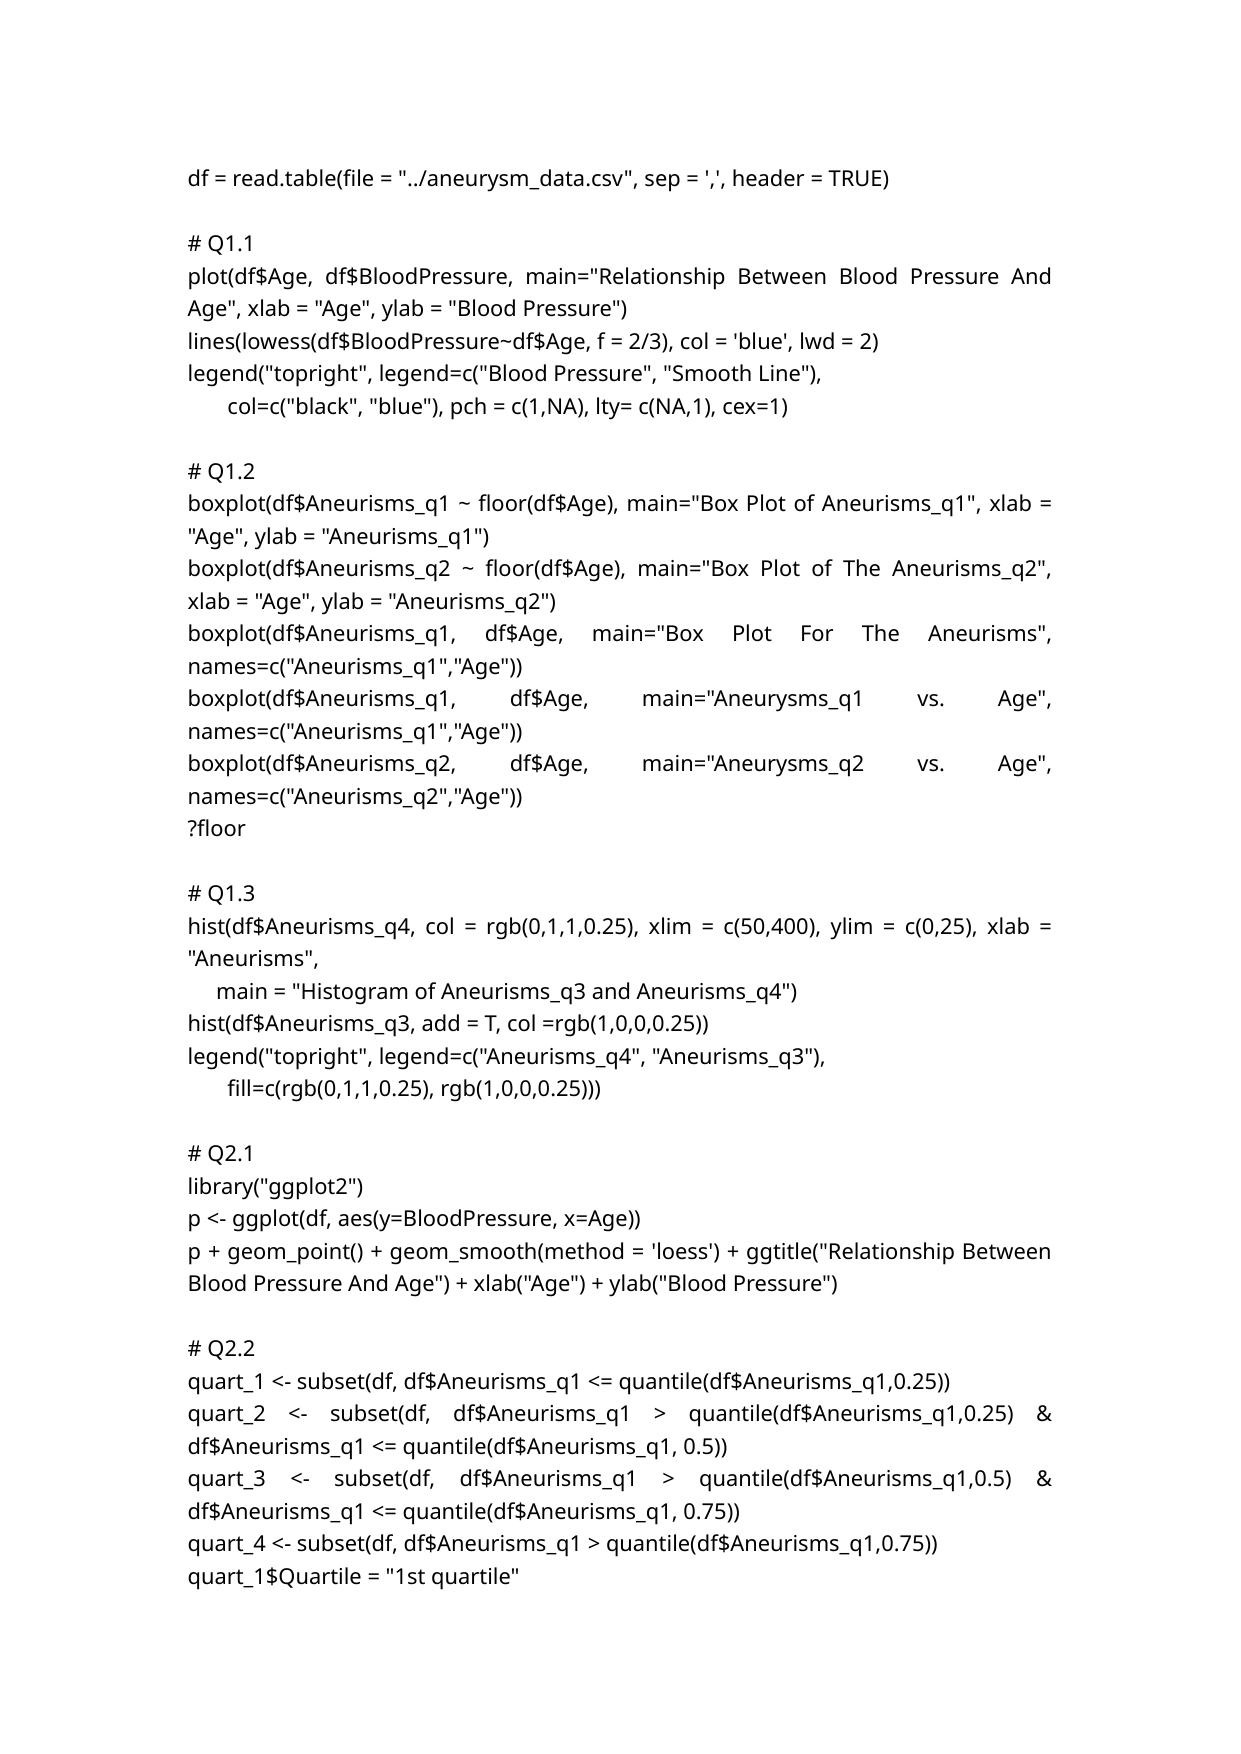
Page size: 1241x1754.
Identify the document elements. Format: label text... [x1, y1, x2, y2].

text quart_3 <- subset(df, df$Aneurisms_q1 > quantile(df$Aneurisms_q1,0.5) & df$Aneurisms_q1 <= quantile(df$Aneurisms_q1, 0.75)) [187, 1462, 1053, 1527]
text library("ggplot2") [187, 1169, 1053, 1202]
text df = read.table(file = "../aneurysm_data.csv", sep = ',', header = TRUE) [187, 162, 1053, 194]
text boxplot(df$Aneurisms_q2 ~ floor(df$Age), main="Box Plot of The Aneurisms_q2", xlab = "Age", ylab = "Aneurisms_q2") [187, 552, 1053, 617]
text col=c("black", "blue"), pch = c(1,NA), lty= c(NA,1), cex=1) [187, 389, 1053, 422]
text p + geom_point() + geom_smooth(method = 'loess') + ggtitle("Relationship Between Blood Pressure And Age") + xlab("Age") + ylab("Blood Pressure") [187, 1234, 1053, 1299]
text # Q1.3 [187, 877, 1053, 909]
text quart_2 <- subset(df, df$Aneurisms_q1 > quantile(df$Aneurisms_q1,0.25) & df$Aneurisms_q1 <= quantile(df$Aneurisms_q1, 0.5)) [187, 1397, 1053, 1462]
text boxplot(df$Aneurisms_q1 ~ floor(df$Age), main="Box Plot of Aneurisms_q1", xlab = "Age", ylab = "Aneurisms_q1") [187, 487, 1053, 552]
text hist(df$Aneurisms_q4, col = rgb(0,1,1,0.25), xlim = c(50,400), ylim = c(0,25), xlab = "Aneurisms", [187, 909, 1053, 974]
text boxplot(df$Aneurisms_q1, df$Age, main="Aneurysms_q1 vs. Age", names=c("Aneurisms_q1","Age")) [187, 682, 1053, 747]
text fill=c(rgb(0,1,1,0.25), rgb(1,0,0,0.25))) [187, 1072, 1053, 1104]
text plot(df$Age, df$BloodPressure, main="Relationship Between Blood Pressure And Age", xlab = "Age", ylab = "Blood Pressure") [187, 259, 1053, 324]
text legend("topright", legend=c("Aneurisms_q4", "Aneurisms_q3"), [187, 1039, 1053, 1072]
text # Q2.2 [187, 1332, 1053, 1364]
text legend("topright", legend=c("Blood Pressure", "Smooth Line"), [187, 357, 1053, 389]
text # Q2.1 [187, 1137, 1053, 1169]
text hist(df$Aneurisms_q3, add = T, col =rgb(1,0,0,0.25)) [187, 1007, 1053, 1039]
text quart_1 <- subset(df, df$Aneurisms_q1 <= quantile(df$Aneurisms_q1,0.25)) [187, 1364, 1053, 1397]
text main = "Histogram of Aneurisms_q3 and Aneurisms_q4") [187, 974, 1053, 1007]
text lines(lowess(df$BloodPressure~df$Age, f = 2/3), col = 'blue', lwd = 2) [187, 324, 1053, 357]
text ?floor [187, 812, 1053, 844]
text quart_1$Quartile = "1st quartile" [187, 1559, 1053, 1592]
text boxplot(df$Aneurisms_q2, df$Age, main="Aneurysms_q2 vs. Age", names=c("Aneurisms_q2","Age")) [187, 747, 1053, 812]
text quart_4 <- subset(df, df$Aneurisms_q1 > quantile(df$Aneurisms_q1,0.75)) [187, 1527, 1053, 1559]
text # Q1.1 [187, 227, 1053, 259]
text boxplot(df$Aneurisms_q1, df$Age, main="Box Plot For The Aneurisms", names=c("Aneurisms_q1","Age")) [187, 617, 1053, 682]
text # Q1.2 [187, 454, 1053, 487]
text p <- ggplot(df, aes(y=BloodPressure, x=Age)) [187, 1202, 1053, 1234]
